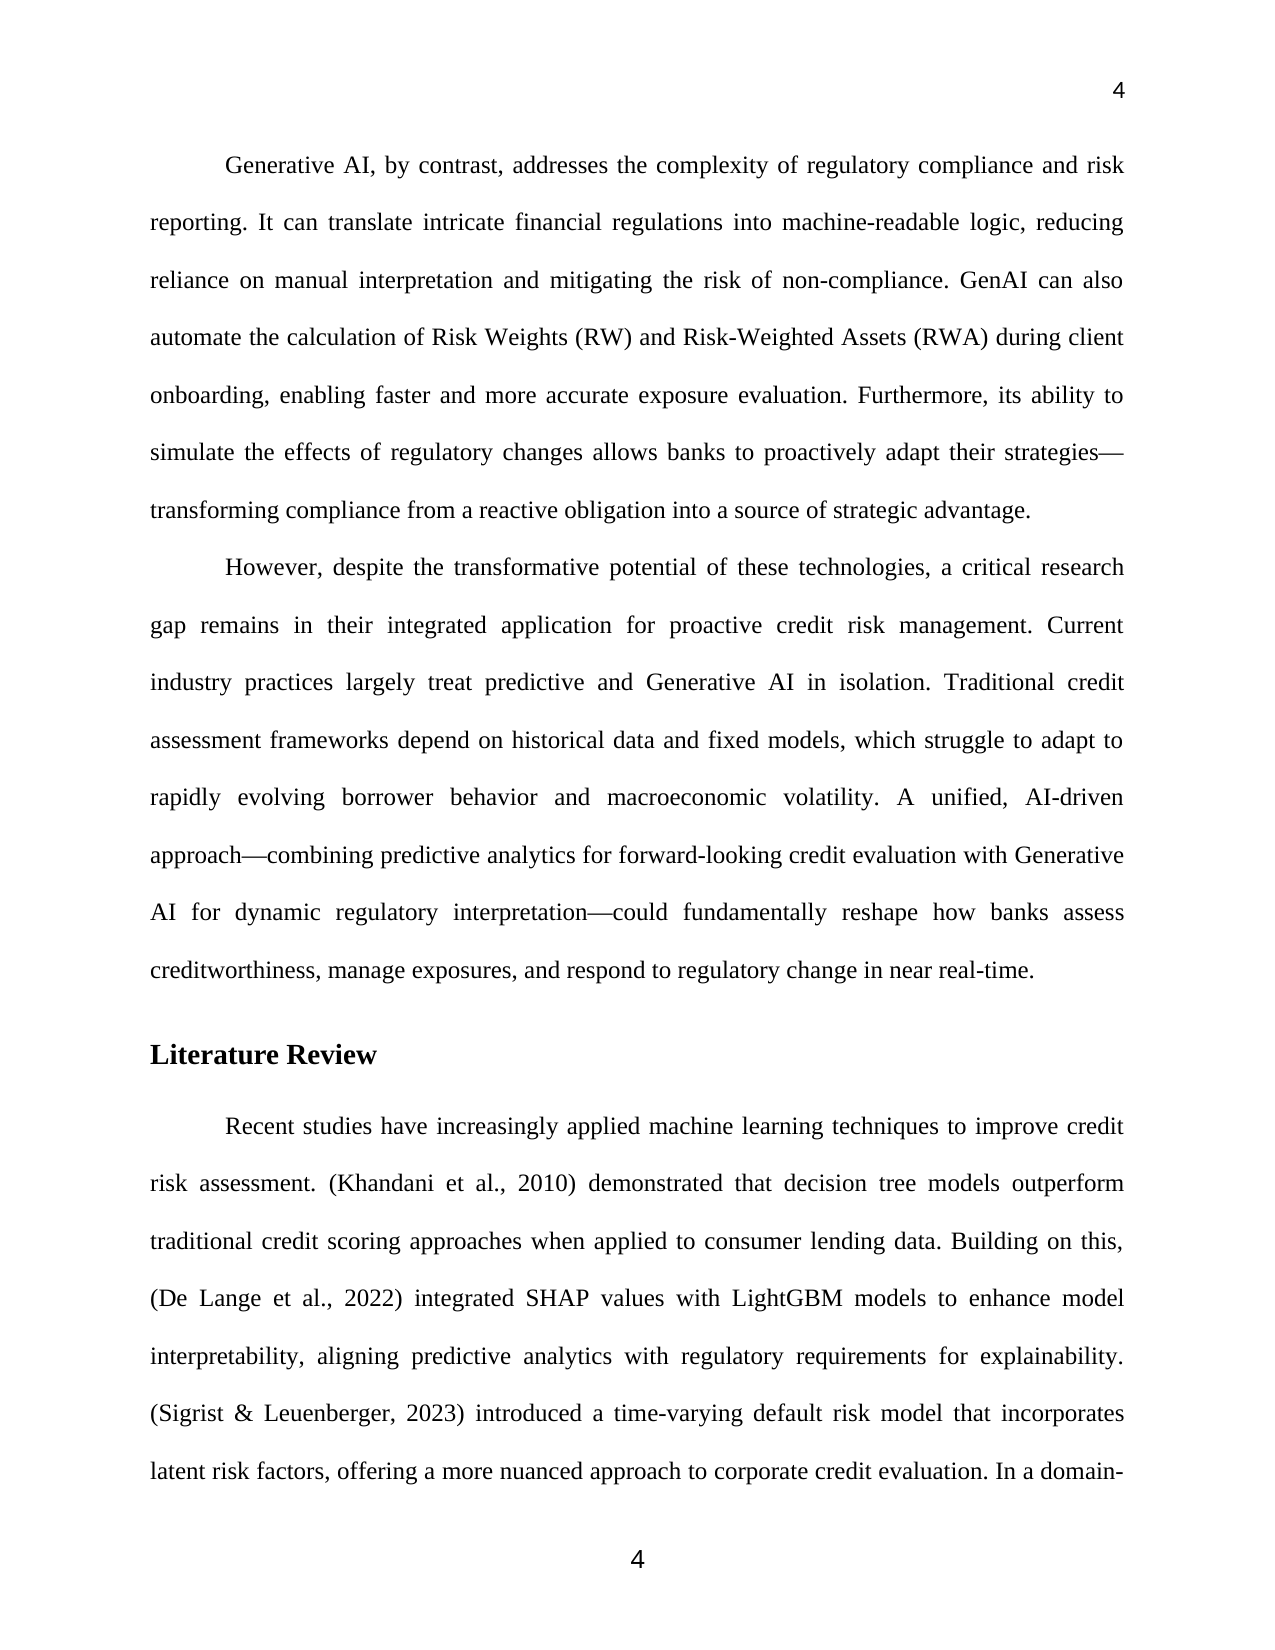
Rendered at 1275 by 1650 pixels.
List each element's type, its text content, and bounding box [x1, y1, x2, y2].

subtitle Literature Review [150, 1037, 1125, 1071]
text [150, 1111, 1125, 1484]
text Generative AI, by contrast, addresses the complexity of regulatory compliance and risk reporting. It can translate intricate financial regulations into machine-readable logic, reducing reliance on manual interpretation and mitigating the risk of non-compliance. GenAI can also automate the calculation of Risk Weights (RW) and Risk-Weighted Assets (RWA) during client onboarding, enabling faster and more accurate exposure evaluation. Furthermore, its ability to simulate the effects of regulatory changes allows banks to proactively adapt their strategies—transforming compliance from a reactive obligation into a source of strategic advantage. [150, 150, 1125, 524]
text However, despite the transformative potential of these technologies, a critical research gap remains in their integrated application for proactive credit risk management. Current industry practices largely treat predictive and Generative AI in isolation. Traditional credit assessment frameworks depend on historical data and fixed models, which struggle to adapt to rapidly evolving borrower behavior and macroeconomic volatility. A unified, AI-driven approach—combining predictive analytics for forward-looking credit evaluation with Generative AI for dynamic regulatory interpretation—could fundamentally reshape how banks assess creditworthiness, manage exposures, and respond to regulatory change in near real-time. [150, 552, 1125, 984]
